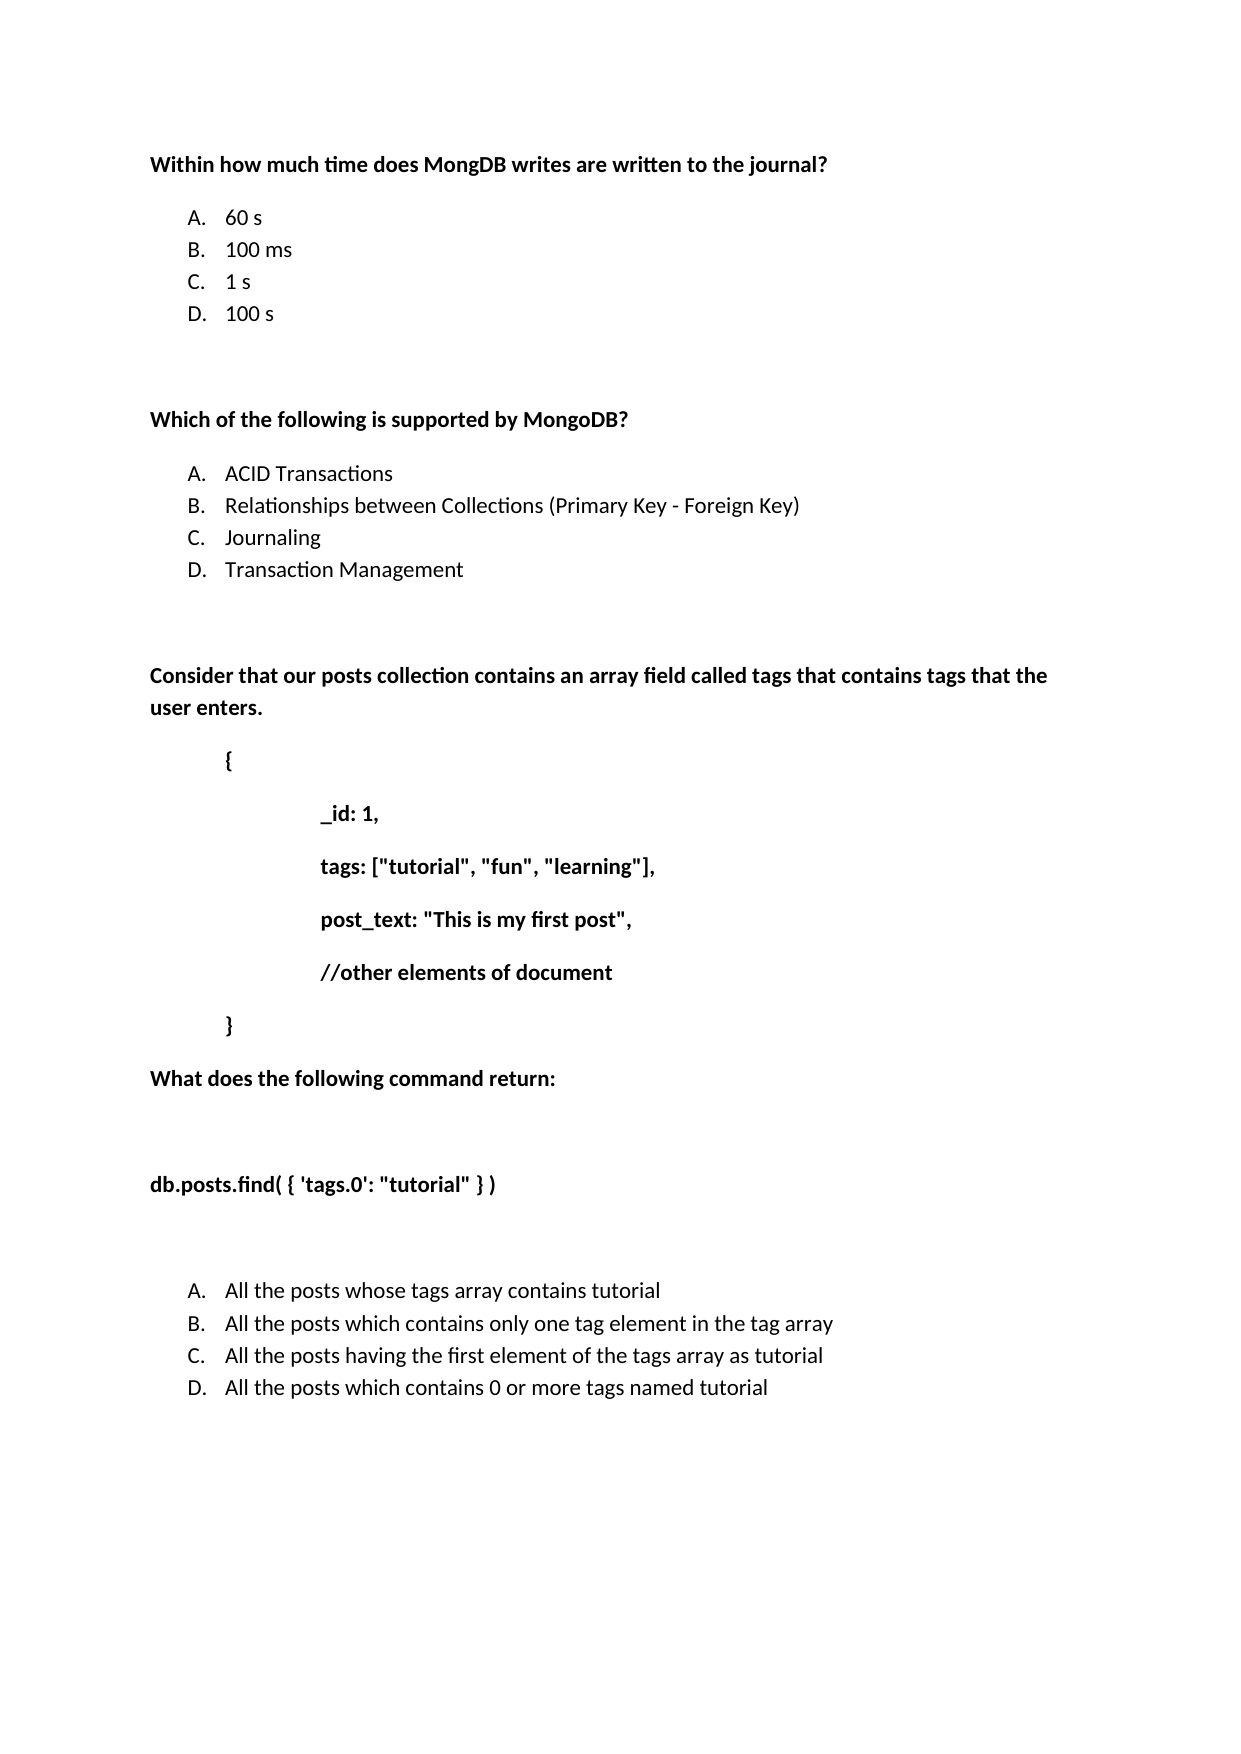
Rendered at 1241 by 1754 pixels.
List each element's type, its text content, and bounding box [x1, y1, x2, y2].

list All the posts having the first element of the tags array as tutorial [187, 1341, 1090, 1369]
list All the posts whose tags array contains tutorial [187, 1277, 1090, 1305]
text } [150, 1012, 1090, 1039]
list Relationships between Collections (Primary Key - Foreign Key) [187, 491, 1090, 519]
text Which of the following is supported by MongoDB? [150, 406, 1090, 434]
list 1 s [187, 267, 1090, 295]
text Within how much time does MongDB writes are written to the journal? [150, 150, 1090, 178]
text db.posts.find( { 'tags.0': "tutorial" } ) [150, 1171, 1090, 1199]
list Transaction Management [187, 555, 1090, 583]
list ACID Transactions [187, 459, 1090, 487]
list All the posts which contains 0 or more tags named tutorial [187, 1373, 1090, 1401]
list 100 s [187, 299, 1090, 328]
text _id: 1, [225, 799, 1090, 827]
text { [150, 746, 1090, 774]
text //other elements of document [225, 958, 1090, 987]
list Journaling [187, 523, 1090, 551]
text tags: ["tutorial", "fun", "learning"], [225, 852, 1090, 881]
list 100 ms [187, 235, 1090, 263]
list 60 s [187, 203, 1090, 231]
text post_text: "This is my first post", [225, 906, 1090, 933]
list All the posts which contains only one tag element in the tag array [187, 1309, 1090, 1337]
text What does the following command return: [150, 1064, 1090, 1093]
text Consider that our posts collection contains an array field called tags that contains tags that the user enters. [150, 661, 1090, 721]
